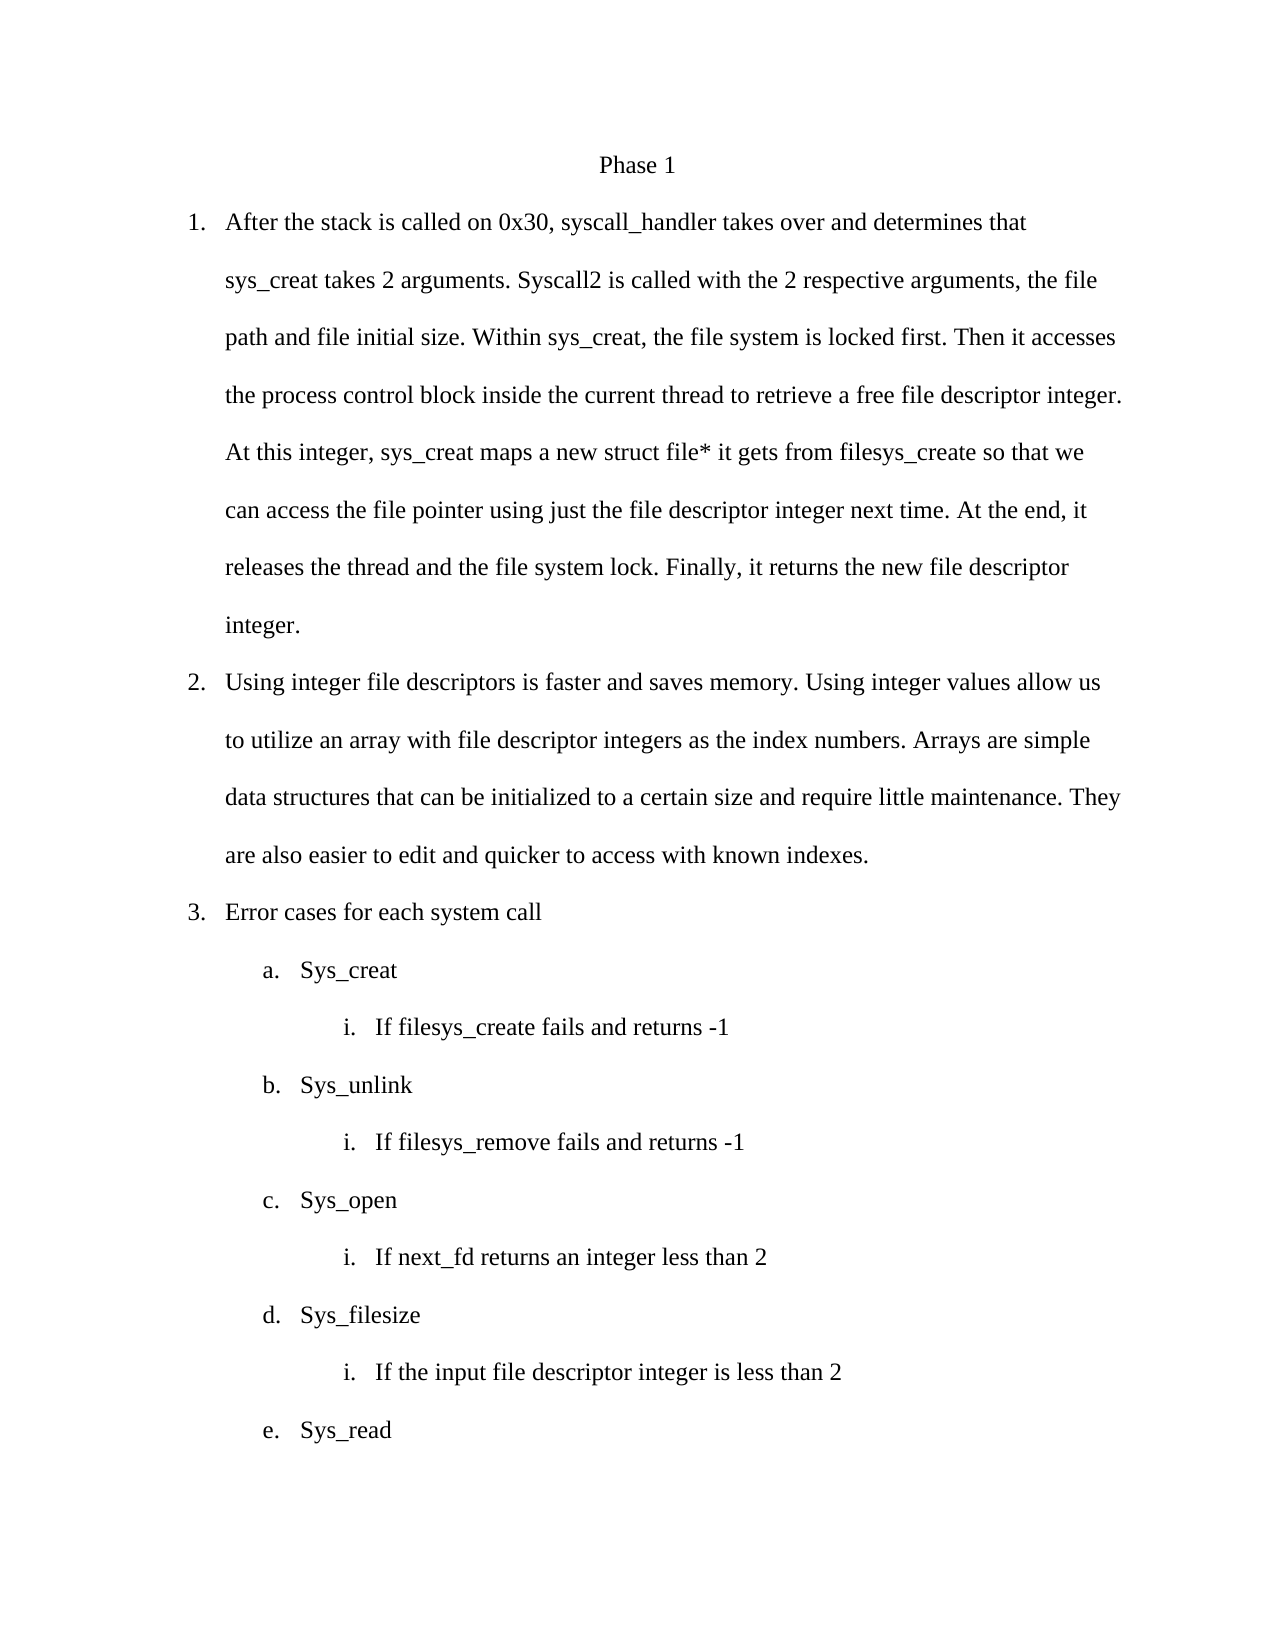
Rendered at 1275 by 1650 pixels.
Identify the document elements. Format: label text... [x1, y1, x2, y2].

list If filesys_create fails and returns -1 [356, 1012, 1125, 1041]
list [356, 1357, 1125, 1386]
list If next_fd returns an integer less than 2 [356, 1242, 1125, 1271]
list If filesys_remove fails and returns -1 [356, 1127, 1125, 1156]
text Phase 1 [150, 150, 1125, 179]
list Sys_filesize [262, 1300, 1125, 1329]
list Sys_unlink [262, 1070, 1125, 1099]
list Error cases for each system call [187, 897, 1125, 926]
list Sys_open [262, 1185, 1125, 1214]
list Using integer file descriptors is faster and saves memory. Using integer values allow us to utilize an array with file descriptor integers as the index numbers. Arrays are simple data structures that can be initialized to a certain size and require little maintenance. They are also easier to edit and quicker to access with known indexes. [187, 667, 1125, 869]
list Sys_read [262, 1415, 1125, 1444]
list Sys_creat [262, 955, 1125, 984]
list After the stack is called on 0x30, syscall_handler takes over and determines that sys_creat takes 2 arguments. Syscall2 is called with the 2 respective arguments, the file path and file initial size. Within sys_creat, the file system is locked first. Then it accesses the process control block inside the current thread to retrieve a free file descriptor integer. At this integer, sys_creat maps a new struct file* it gets from filesys_create so that we can access the file pointer using just the file descriptor integer next time. At the end, it releases the thread and the file system lock. Finally, it returns the new file descriptor integer. [187, 207, 1125, 639]
